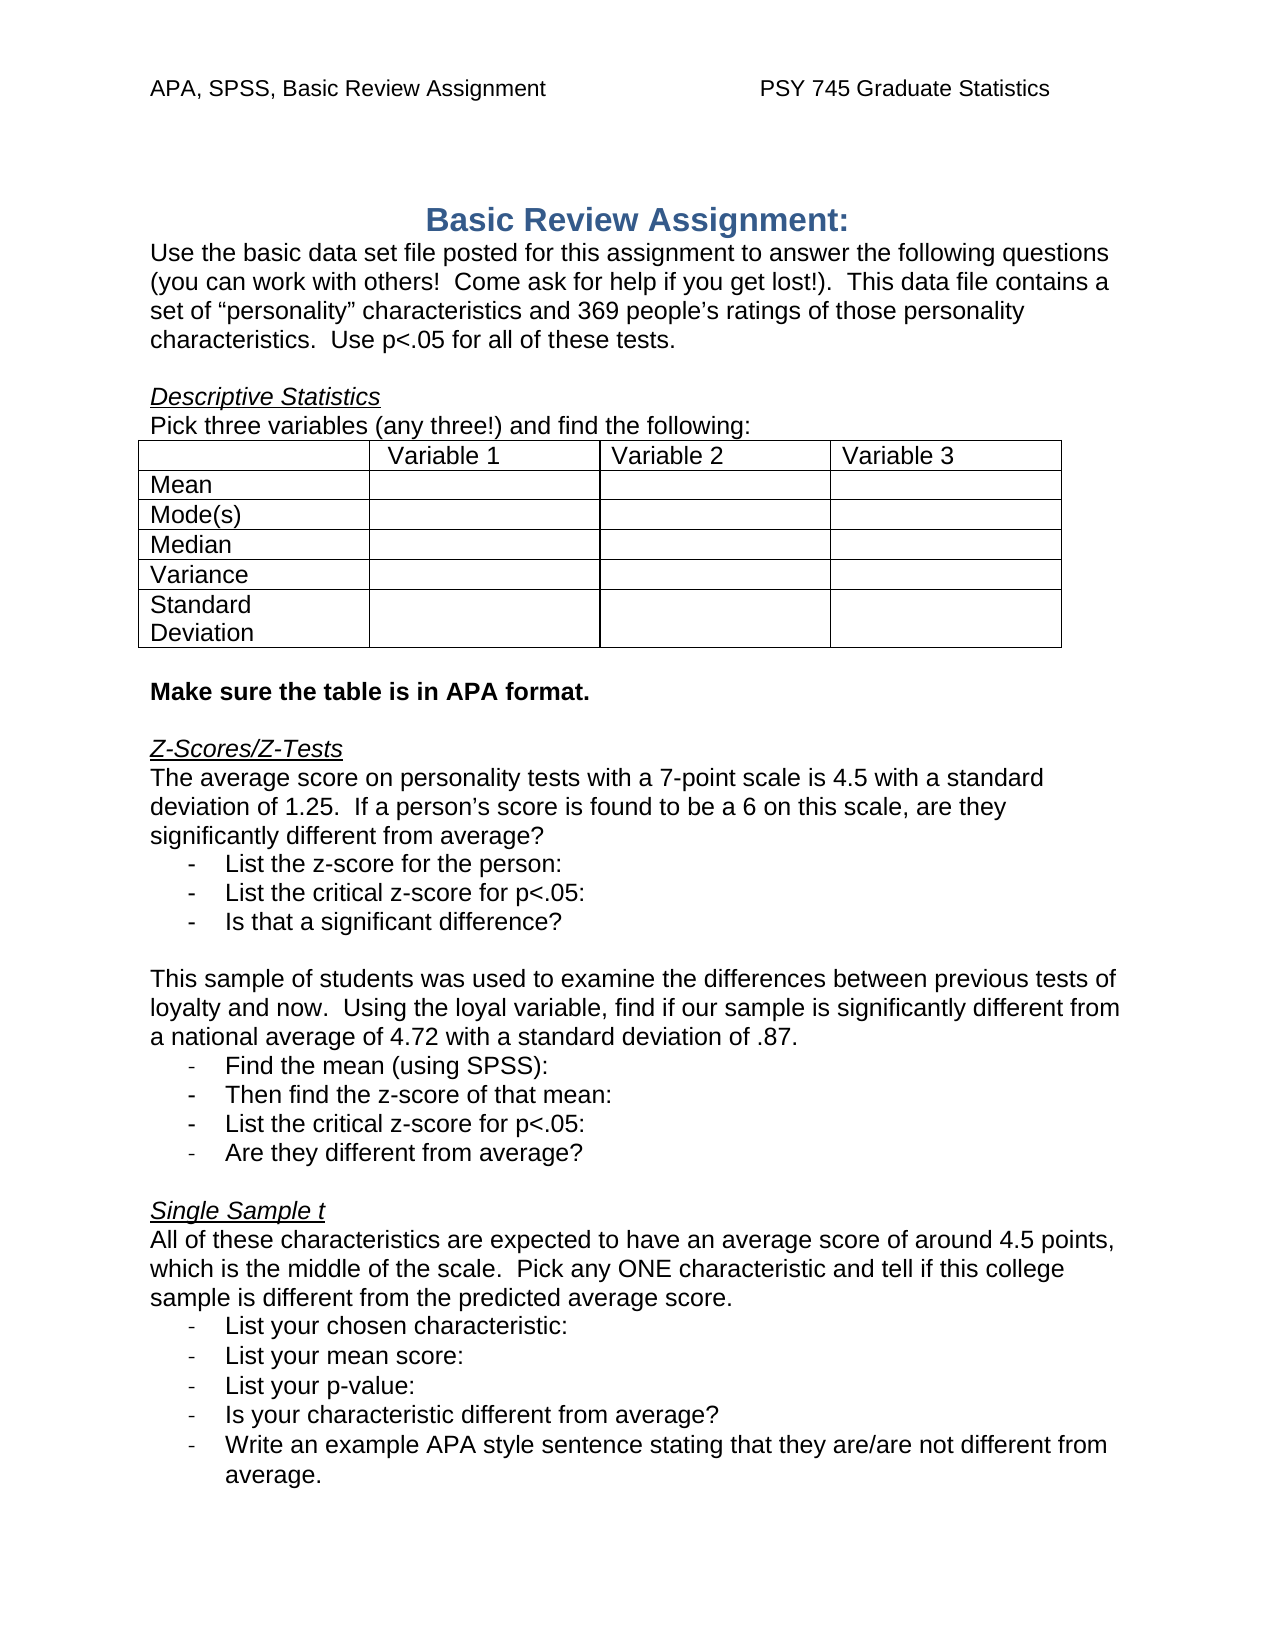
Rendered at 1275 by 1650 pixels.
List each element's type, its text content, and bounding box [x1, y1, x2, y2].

table_cell [831, 471, 1061, 499]
list List your p-value: [187, 1371, 1125, 1400]
table_cell [601, 471, 830, 499]
list List the z-score for the person: [187, 849, 1125, 878]
table_cell [831, 500, 1061, 529]
table_header [139, 441, 369, 469]
text Single Sample t [150, 1196, 1125, 1225]
table_header Variable 2 [601, 441, 830, 469]
table_cell [370, 530, 599, 559]
table_header Variable 3 [831, 441, 1061, 469]
text Descriptive Statistics [150, 382, 1125, 411]
list Is that a significant difference? [187, 907, 1125, 936]
text Z-Scores/Z-Tests [150, 734, 1125, 763]
subtitle Basic Review Assignment: [150, 200, 1125, 238]
table_cell Mean [139, 471, 369, 499]
list Are they different from average? [187, 1138, 1125, 1168]
text All of these characteristics are expected to have an average score of around 4.5 points, which is the middle of the scale. Pick any ONE characteristic and tell if this college sample is different from the predicted average score. [150, 1225, 1125, 1311]
table_cell Median [139, 530, 369, 559]
list List the critical z-score for p<.05: [187, 1109, 1125, 1138]
list List your mean score: [187, 1341, 1125, 1371]
text The average score on personality tests with a 7-point scale is 4.5 with a standard deviation of 1.25. If a person’s score is found to be a 6 on this scale, are they significantly different from average? [150, 763, 1125, 849]
list Is your characteristic different from average? [187, 1400, 1125, 1430]
table_cell [370, 471, 599, 499]
table_cell Mode(s) [139, 500, 369, 529]
list Find the mean (using SPSS): [187, 1051, 1125, 1080]
list List your chosen characteristic: [187, 1311, 1125, 1341]
table_cell [601, 590, 830, 647]
text This sample of students was used to examine the differences between previous tests of loyalty and now. Using the loyal variable, find if our sample is significantly different from a national average of 4.72 with a standard deviation of .87. [150, 964, 1125, 1051]
table_cell Standard Deviation [139, 590, 369, 647]
table_cell [831, 590, 1061, 647]
table_cell [370, 590, 599, 647]
table_cell Variance [139, 560, 369, 589]
table_cell [370, 560, 599, 589]
table_cell [370, 500, 599, 529]
table_header Variable 1 [370, 441, 599, 469]
text Use the basic data set file posted for this assignment to answer the following questions (you can work with others! Come ask for help if you get lost!). This data file contains a set of “personality” characteristics and 369 people’s ratings of those personality characteristics. Use p<.05 for all of these tests. [150, 238, 1125, 353]
text Make sure the table is in APA format. [150, 677, 1125, 706]
table_cell [601, 560, 830, 589]
table_cell [601, 530, 830, 559]
table_cell [831, 530, 1061, 559]
list Then find the z-score of that mean: [187, 1080, 1125, 1109]
table_cell [831, 560, 1061, 589]
list Write an example APA style sentence stating that they are/are not different from average. [187, 1430, 1125, 1488]
list List the critical z-score for p<.05: [187, 878, 1125, 907]
table_cell [601, 500, 830, 529]
text Pick three variables (any three!) and find the following: [150, 411, 1125, 440]
